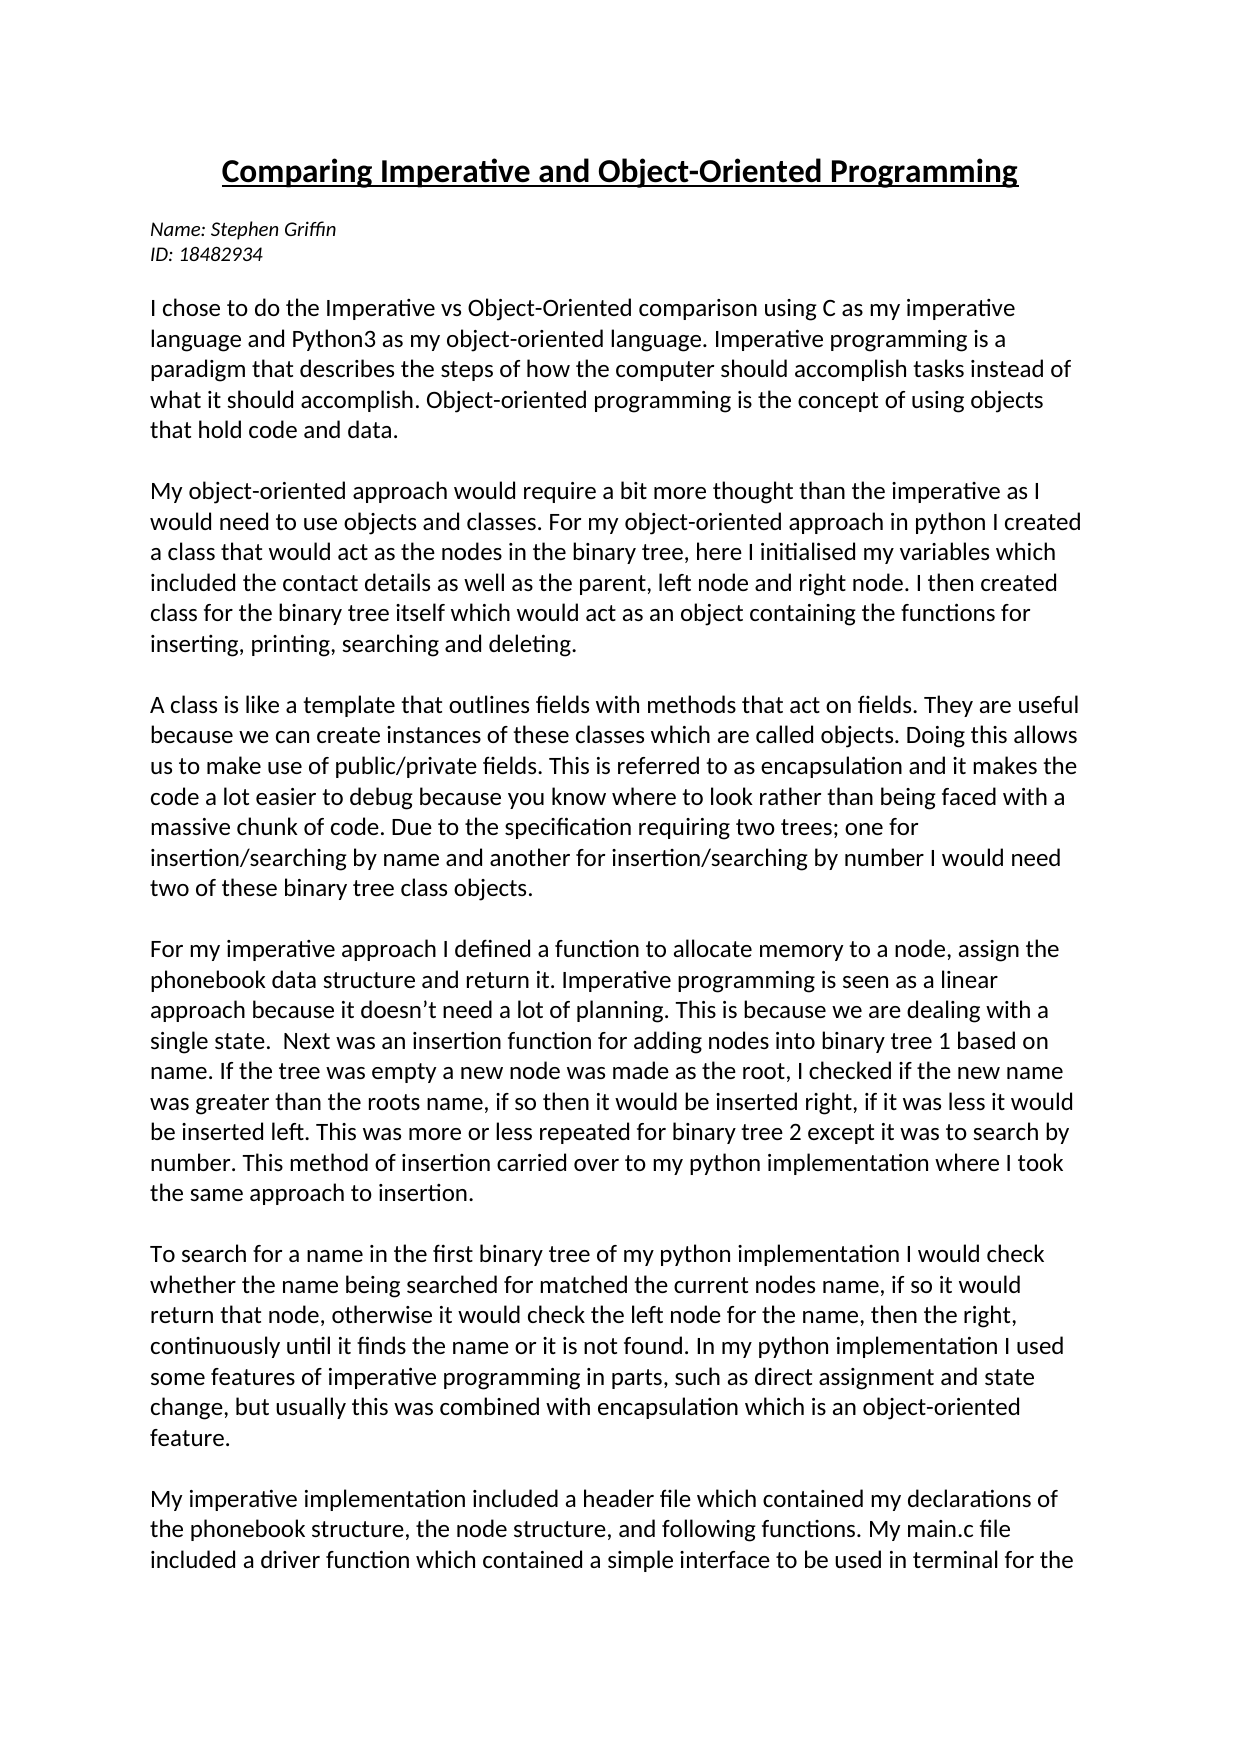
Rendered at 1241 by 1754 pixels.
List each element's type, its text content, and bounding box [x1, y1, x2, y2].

text My object-oriented approach would require a bit more thought than the imperative as I would need to use objects and classes. For my object-oriented approach in python I created a class that would act as the nodes in the binary tree, here I initialised my variables which included the contact details as well as the parent, left node and right node. I then created class for the binary tree itself which would act as an object containing the functions for inserting, printing, searching and deleting. [150, 476, 1090, 659]
text To search for a name in the first binary tree of my python implementation I would check whether the name being searched for matched the current nodes name, if so it would return that node, otherwise it would check the left node for the name, then the right, continuously until it finds the name or it is not found. In my python implementation I used some features of imperative programming in parts, such as direct assignment and state change, but usually this was combined with encapsulation which is an object-oriented feature. [150, 1238, 1090, 1452]
text I chose to do the Imperative vs Object-Oriented comparison using C as my imperative language and Python3 as my object-oriented language. Imperative programming is a paradigm that describes the steps of how the computer should accomplish tasks instead of what it should accomplish. Object-oriented programming is the concept of using objects that hold code and data. [150, 292, 1090, 445]
text ID: 18482934 [150, 242, 1090, 267]
text A class is like a template that outlines fields with methods that act on fields. They are useful because we can create instances of these classes which are called objects. Doing this allows us to make use of public/private fields. This is referred to as encapsulation and it makes the code a lot easier to debug because you know where to look rather than being faced with a massive chunk of code. Due to the specification requiring two trees; one for insertion/searching by name and another for insertion/searching by number I would need two of these binary tree class objects. [150, 689, 1090, 903]
text Comparing Imperative and Object-Oriented Programming [150, 150, 1090, 191]
text For my imperative approach I defined a function to allocate memory to a node, assign the phonebook data structure and return it. Imperative programming is seen as a linear approach because it doesn’t need a lot of planning. This is because we are dealing with a single state. Next was an insertion function for adding nodes into binary tree 1 based on name. If the tree was empty a new node was made as the root, I checked if the new name was greater than the roots name, if so then it would be inserted right, if it was less it would be inserted left. This was more or less repeated for binary tree 2 except it was to search by number. This method of insertion carried over to my python implementation where I took the same approach to insertion. [150, 933, 1090, 1208]
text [150, 1483, 1090, 1574]
text Name: Stephen Griffin [150, 216, 1090, 242]
